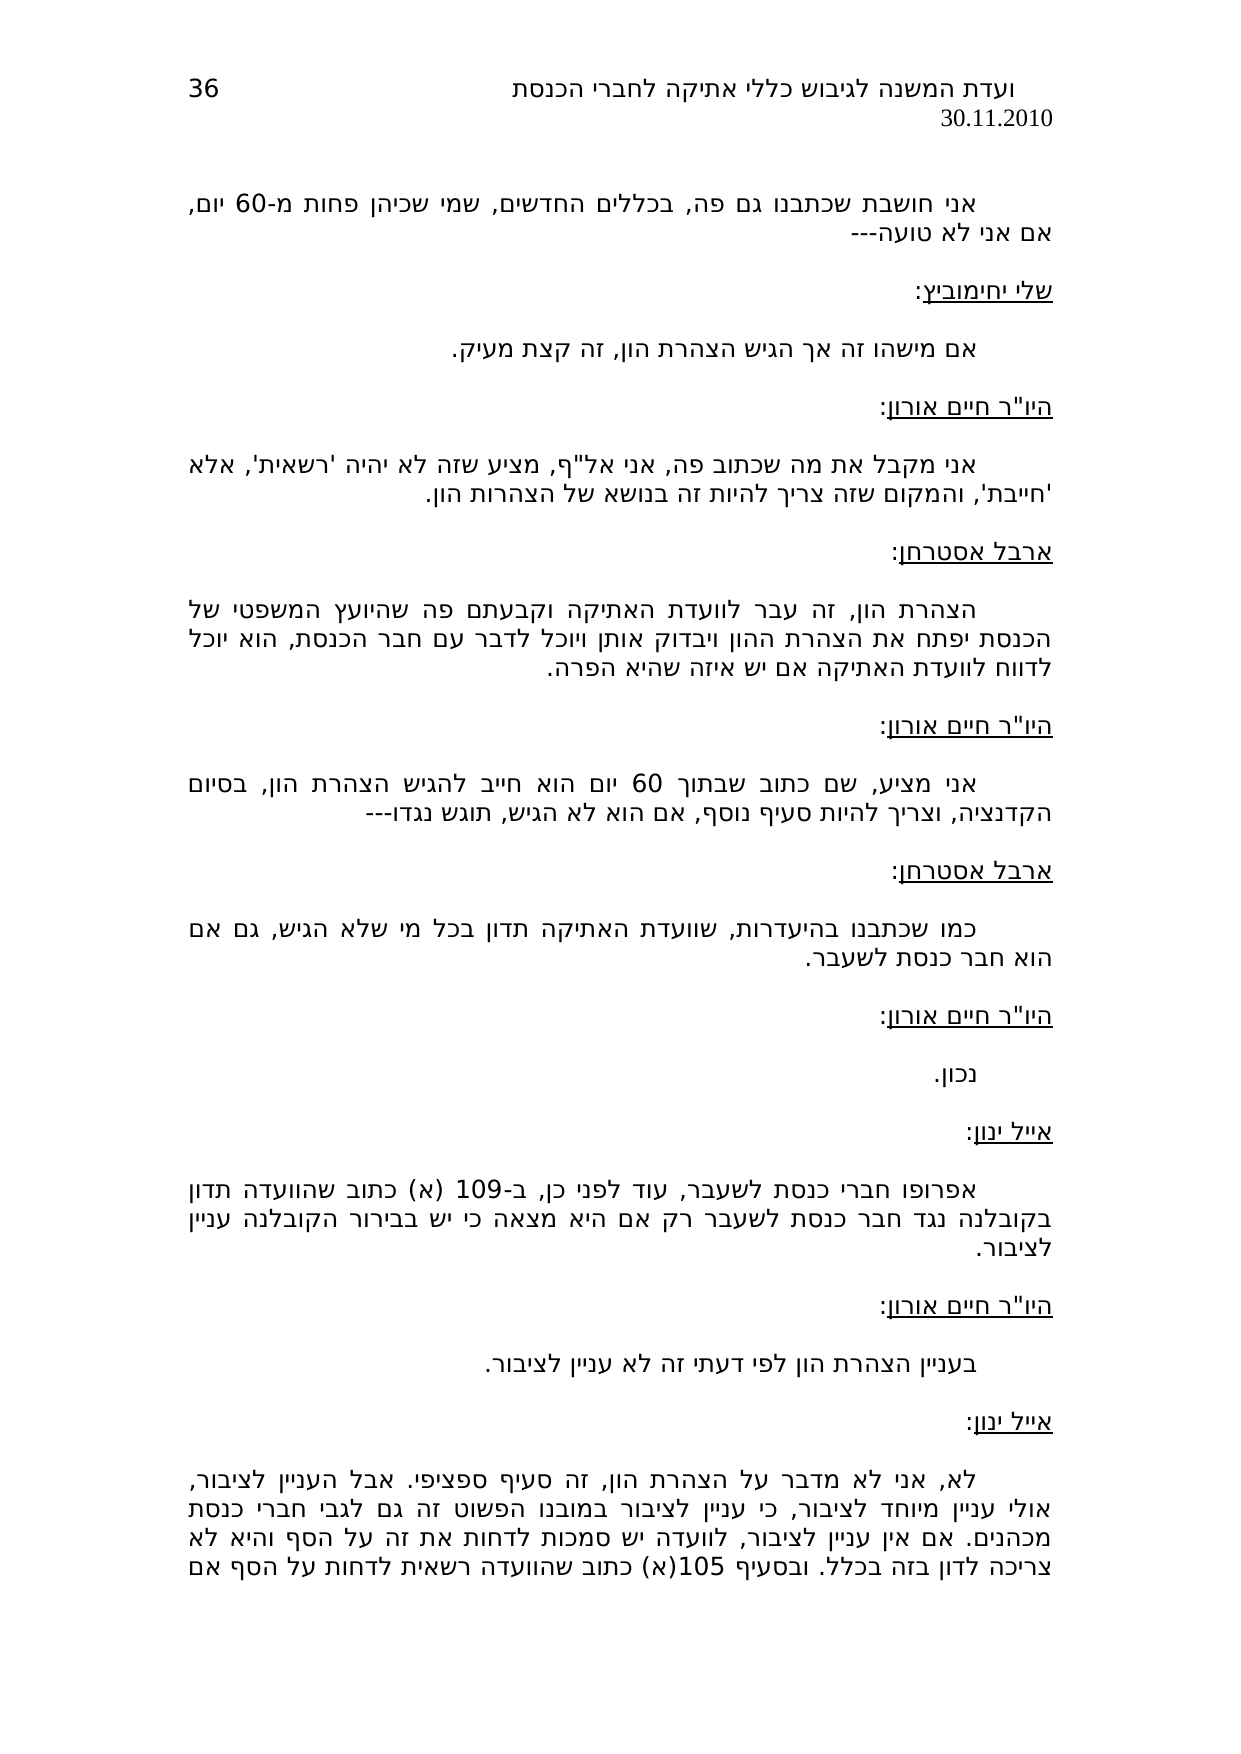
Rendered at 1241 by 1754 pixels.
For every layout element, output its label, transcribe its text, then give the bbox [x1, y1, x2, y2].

text אם מישהו זה אך הגיש הצהרת הון, זה קצת מעיק. [187, 334, 1053, 363]
text ארבל אסטרחן: [187, 856, 1053, 885]
text בעניין הצהרת הון לפי דעתי זה לא עניין לציבור. [187, 1349, 1053, 1378]
text היו"ר חיים אורון: [187, 1001, 1053, 1030]
text היו"ר חיים אורון: [187, 392, 1053, 421]
text ארבל אסטרחן: [187, 537, 1053, 566]
text היו"ר חיים אורון: [187, 711, 1053, 740]
text אייל ינון: [187, 1407, 1053, 1436]
text היו"ר חיים אורון: [187, 1291, 1053, 1320]
text נכון. [187, 1059, 1053, 1088]
text הצהרת הון, זה עבר לוועדת האתיקה וקבעתם פה שהיועץ המשפטי של הכנסת יפתח את הצהרת ההון ויבדוק אותן ויוכל לדבר עם חבר הכנסת, הוא יוכל לדווח לוועדת האתיקה אם יש איזה שהיא הפרה. [187, 595, 1053, 682]
text שלי יחימוביץ: [187, 276, 1053, 305]
text כמו שכתבנו בהיעדרות, שוועדת האתיקה תדון בכל מי שלא הגיש, גם אם הוא חבר כנסת לשעבר. [187, 914, 1053, 972]
text אייל ינון: [187, 1117, 1053, 1146]
text אפרופו חברי כנסת לשעבר, עוד לפני כן, ב-109 (א) כתוב שהוועדה תדון בקובלנה נגד חבר כנסת לשעבר רק אם היא מצאה כי יש בבירור הקובלנה עניין לציבור. [187, 1175, 1053, 1262]
text אני מציע, שם כתוב שבתוך 60 יום הוא חייב להגיש הצהרת הון, בסיום הקדנציה, וצריך להיות סעיף נוסף, אם הוא לא הגיש, תוגש נגדו--- [187, 769, 1053, 827]
text אני מקבל את מה שכתוב פה, אני אל"ף, מציע שזה לא יהיה 'רשאית', אלא 'חייבת', והמקום שזה צריך להיות זה בנושא של הצהרות הון. [187, 450, 1053, 508]
text אני חושבת שכתבנו גם פה, בכללים החדשים, שמי שכיהן פחות מ-60 יום, אם אני לא טועה--- [187, 189, 1053, 247]
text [187, 1465, 1053, 1582]
